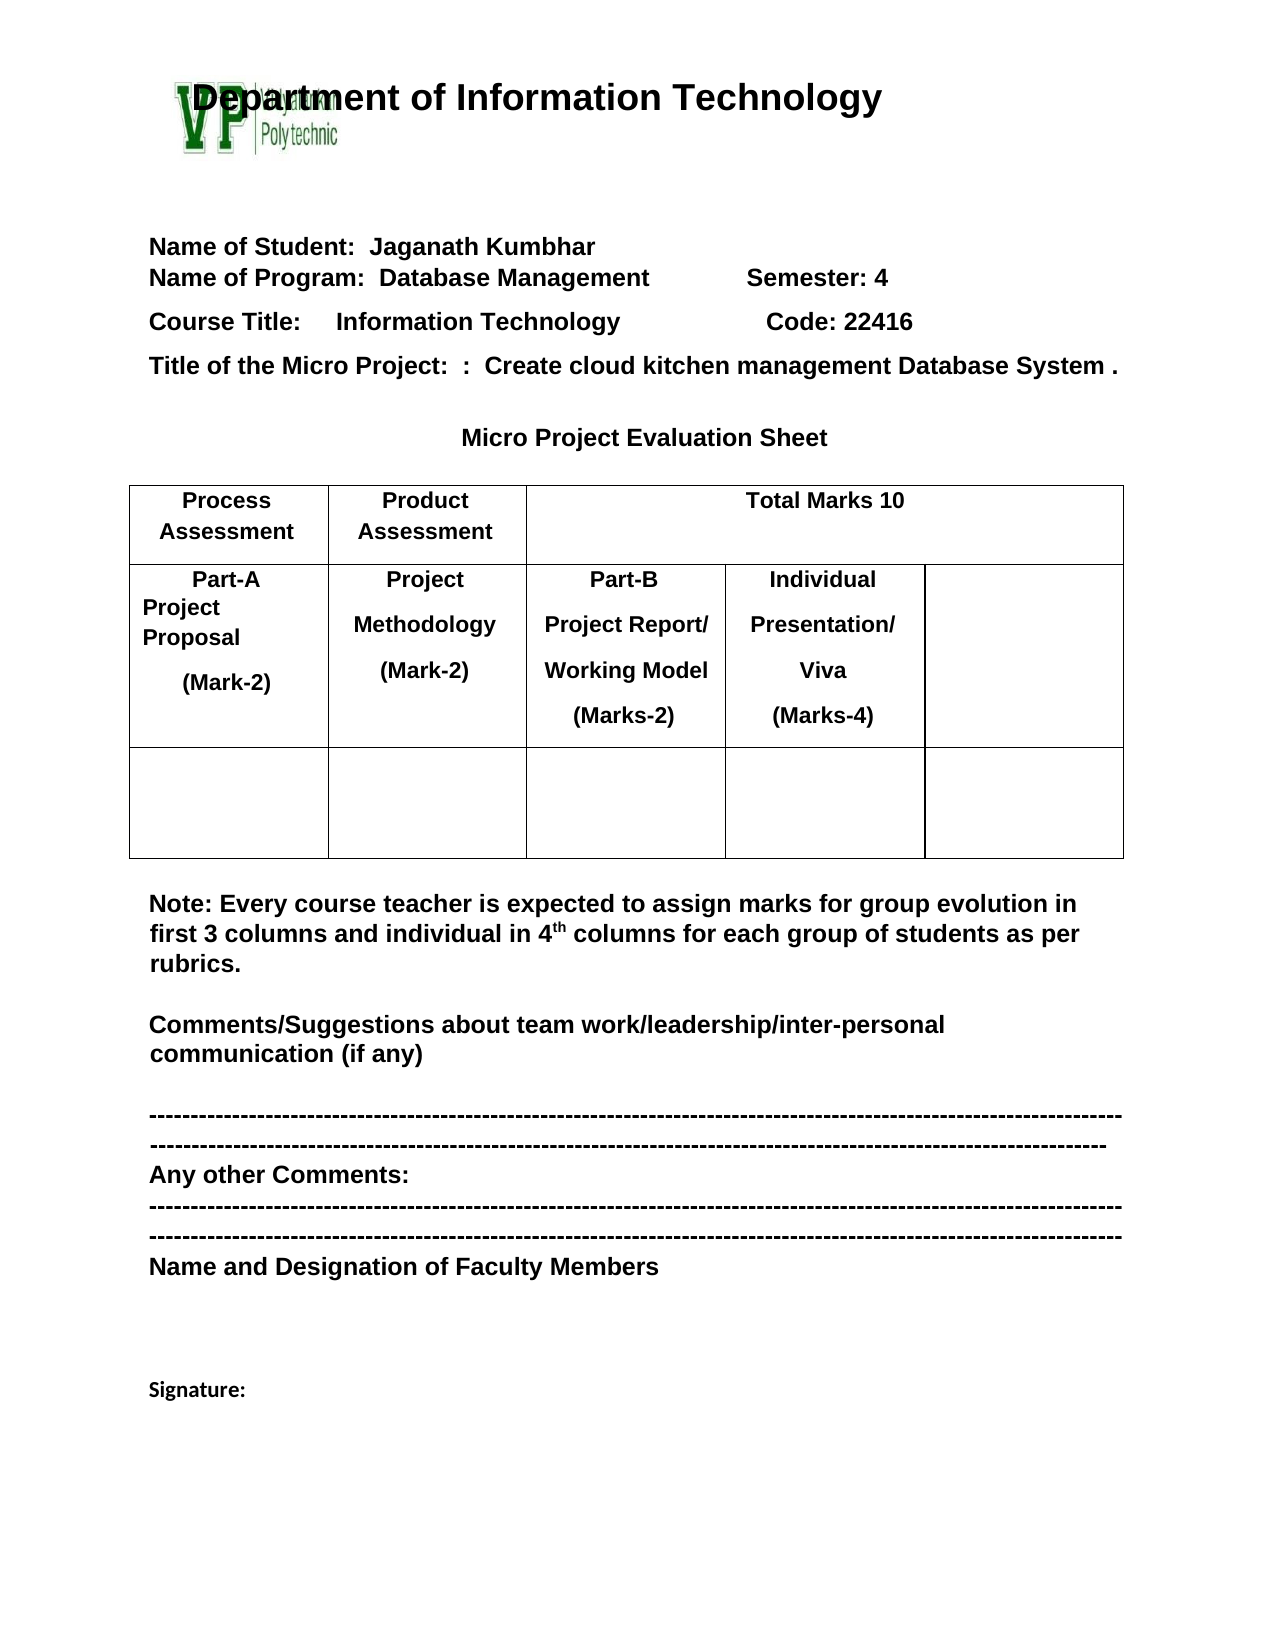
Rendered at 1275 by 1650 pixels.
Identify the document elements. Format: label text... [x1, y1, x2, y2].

text Name of Program: Database Management Semester: 4 [148, 263, 1125, 292]
table_header Product Assessment [329, 486, 526, 563]
subtitle Micro Project Evaluation Sheet [157, 423, 1125, 452]
table_cell [130, 748, 328, 858]
table_cell Part-A Project Proposal (Mark-2) [130, 565, 328, 747]
text Name and Designation of Faculty Members [148, 1252, 1125, 1280]
table_cell Part-B Project Report/ Working Model (Marks-2) [527, 565, 725, 747]
text Any other Comments: [148, 1160, 1125, 1189]
table_header [527, 486, 726, 563]
text Title of the Micro Project: : Create cloud kitchen management Database System . [148, 351, 1125, 380]
text --------------------------------------------------------------------------------------------------------------------- [148, 1191, 1125, 1219]
table_cell [926, 565, 1123, 747]
text Signature: [148, 1375, 1125, 1403]
table_cell Individual Presentation/ Viva (Marks-4) [726, 565, 924, 747]
text Comments/Suggestions about team work/leadership/inter-personal communication (if any) [148, 1009, 1125, 1068]
text --------------------------------------------------------------------------------------------------------------------- [148, 1221, 1125, 1250]
table_cell Project Methodology (Mark-2) [329, 565, 526, 747]
table_cell [926, 748, 1123, 858]
table_cell [329, 748, 526, 858]
table_header Process Assessment [130, 486, 328, 563]
text Note: Every course teacher is expected to assign marks for group evolution in first 3 columns and individual in 4th columns for each group of students as per rubrics. [148, 889, 1125, 978]
text ---------------------------------------------------------------------------------------------------------------------------------------------------------------------------------------------------------------------------------------- [148, 1100, 1125, 1159]
table_cell [726, 748, 924, 858]
text Course Title: Information Technology Code: 22416 [148, 307, 1125, 336]
table_cell [527, 748, 725, 858]
text Name of Student: Jaganath Kumbhar [148, 232, 1125, 261]
picture [170, 75, 341, 163]
table_header Total Marks 10 [726, 486, 1123, 563]
